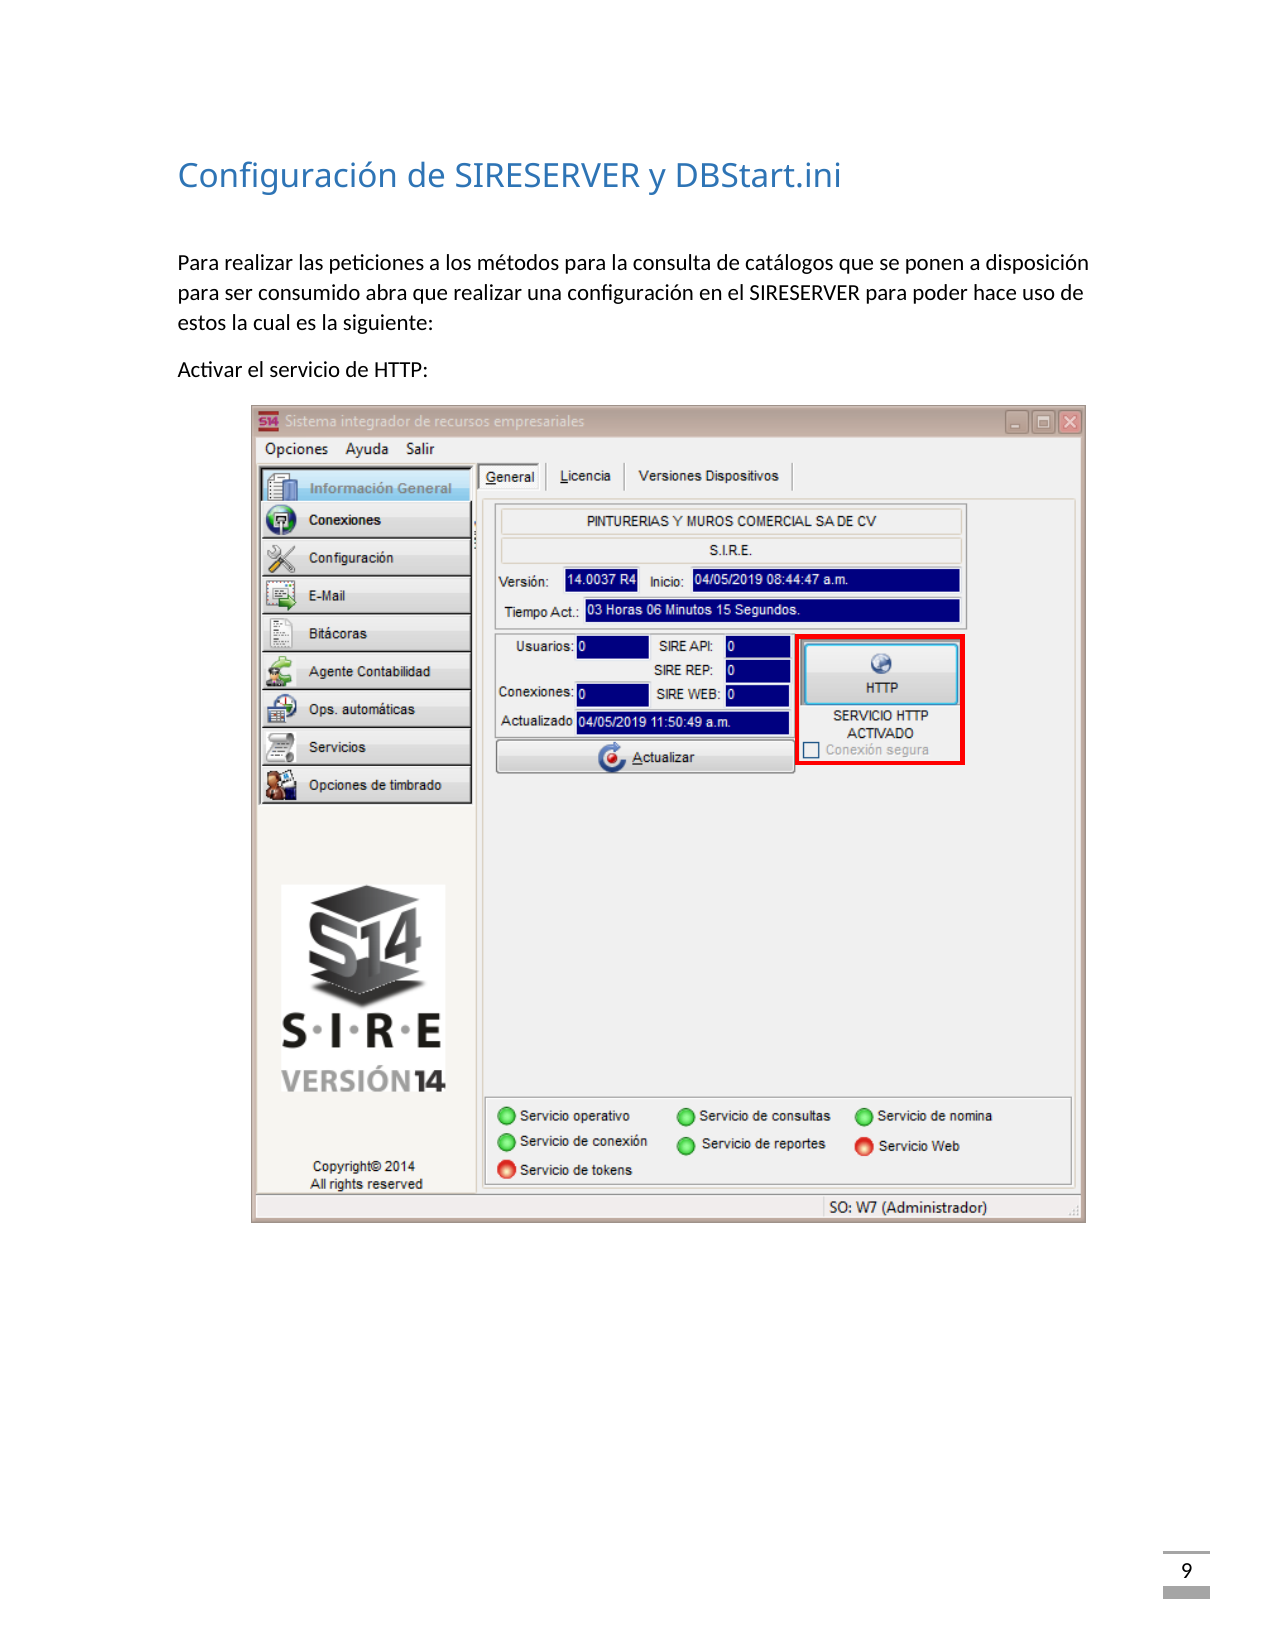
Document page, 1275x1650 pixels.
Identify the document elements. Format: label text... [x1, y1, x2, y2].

text Para realizar las peticiones a los métodos para la consulta de catálogos que se ponen a disposición para ser consumido abra que realizar una configuración en el SIRESERVER para poder hace uso de estos la cual es la siguiente: [177, 248, 1098, 336]
picture [251, 405, 1086, 1223]
text Activar el servicio de HTTP: [177, 355, 1098, 383]
subtitle Configuración de SIRESERVER y DBStart.ini [177, 152, 1098, 197]
